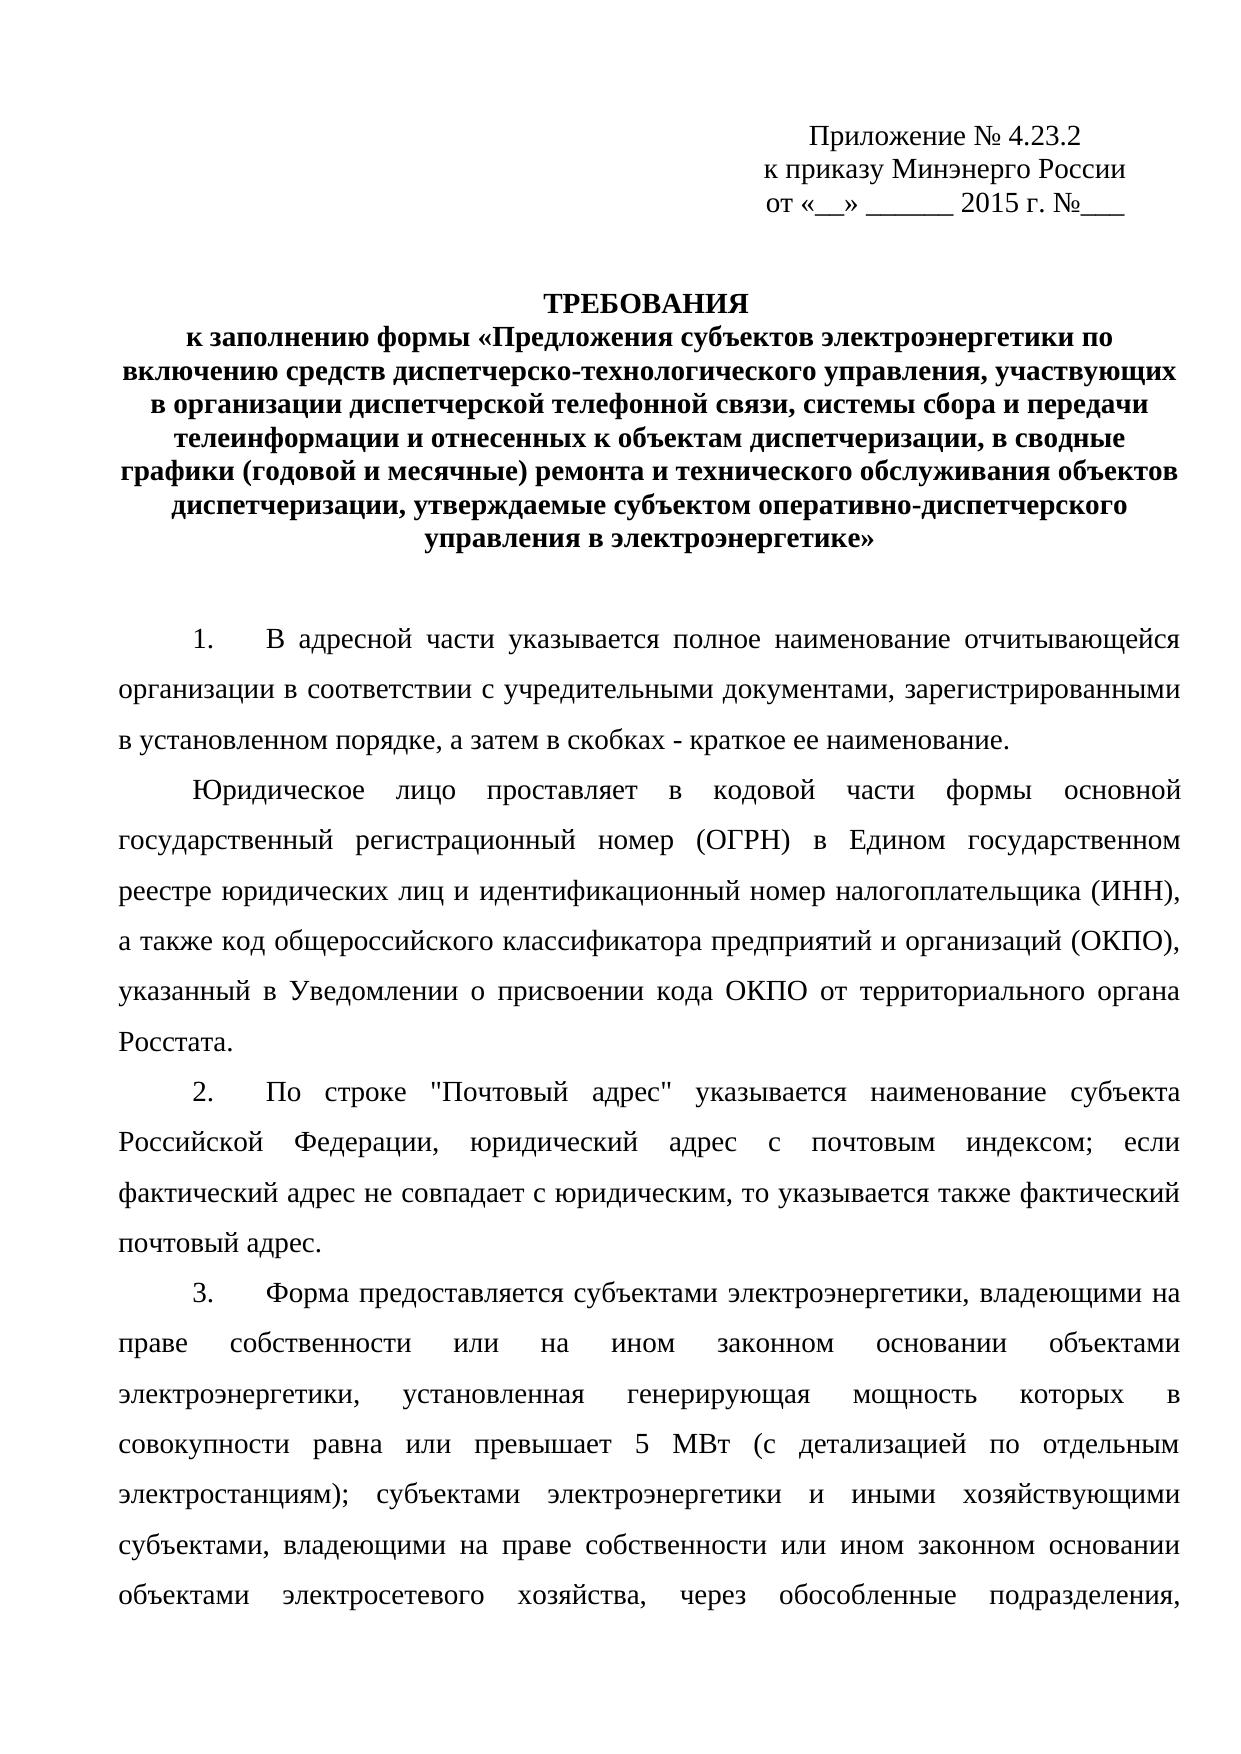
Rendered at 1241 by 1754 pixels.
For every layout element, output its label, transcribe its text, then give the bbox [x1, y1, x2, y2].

text Приложение № 4.23.2 [709, 118, 1181, 152]
list По строке "Почтовый адрес" указывается наименование субъекта Российской Федерации, юридический адрес с почтовым индексом; если фактический адрес не совпадает с юридическим, то указывается также фактический почтовый адрес. [118, 1074, 1181, 1258]
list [118, 1275, 1181, 1611]
text от «__» ______ 2015 г. №___ [709, 185, 1181, 219]
list В адресной части указывается полное наименование отчитывающейся организации в соответствии с учредительными документами, зарегистрированными в установленном порядке, а затем в скобках - краткое ее наименование. [118, 621, 1181, 755]
text к приказу Минэнерго России [709, 152, 1181, 185]
text Юридическое лицо проставляет в кодовой части формы основной государственный регистрационный номер (ОГРН) в Едином государственном реестре юридических лиц и идентификационный номер налогоплательщика (ИНН), а также код общероссийского классификатора предприятий и организаций (ОКПО), указанный в Уведомлении о присвоении кода ОКПО от территориального органа Росстата. [118, 772, 1181, 1057]
text ТРЕБОВАНИЯ к заполнению формы «Предложения субъектов электроэнергетики по включению средств диспетчерско-технологического управления, участвующих в организации диспетчерской телефонной связи, системы сбора и передачи телеинформации и отнесенных к объектам диспетчеризации, в сводные графики (годовой и месячные) ремонта и технического обслуживания объектов диспетчеризации, утверждаемые субъектом оперативно-диспетчерского управления в электроэнергетике» [118, 286, 1181, 554]
